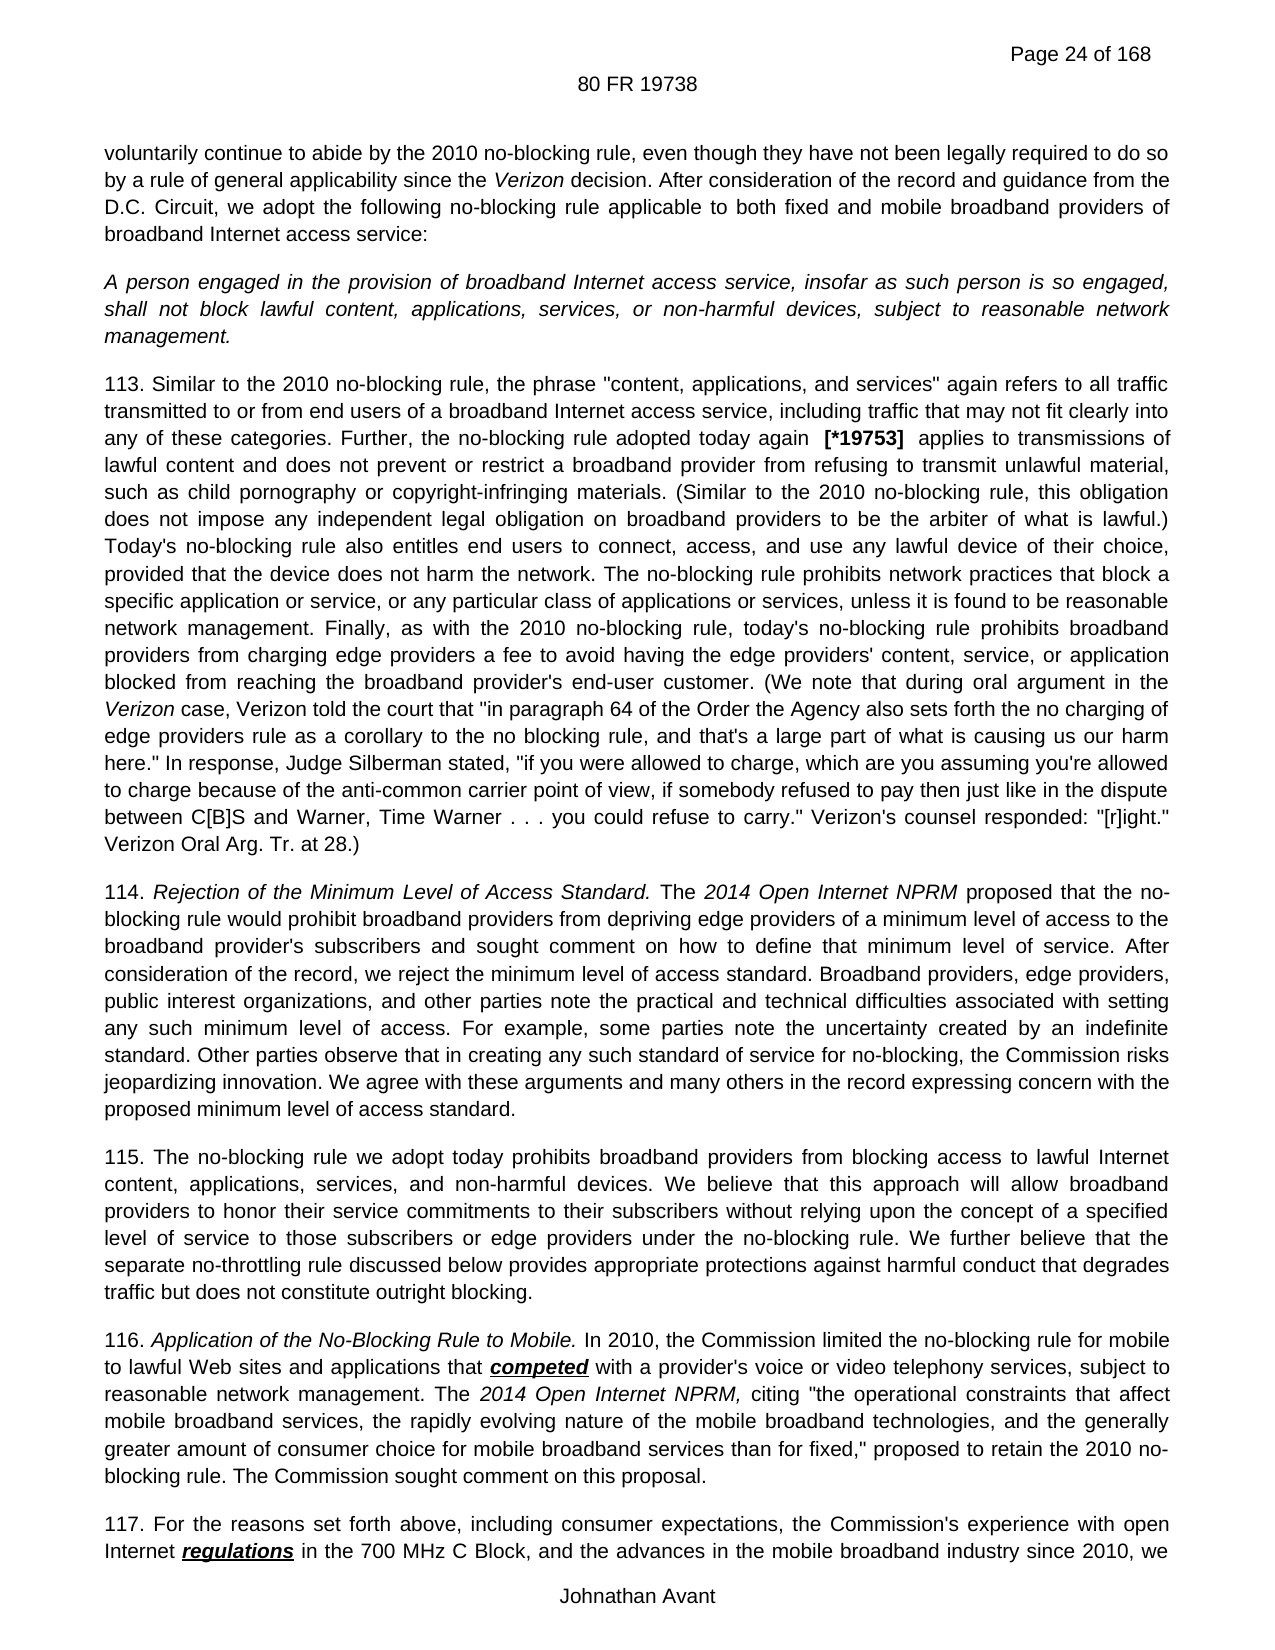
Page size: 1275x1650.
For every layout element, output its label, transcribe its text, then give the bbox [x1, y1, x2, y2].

text 114. Rejection of the Minimum Level of Access Standard. The 2014 Open Internet NPRM proposed that the no-blocking rule would prohibit broadband providers from depriving edge providers of a minimum level of access to the broadband provider's subscribers and sought comment on how to define that minimum level of service. After consideration of the record, we reject the minimum level of access standard. Broadband providers, edge providers, public interest organizations, and other parties note the practical and technical difficulties associated with setting any such minimum level of access. For example, some parties note the uncertainty created by an indefinite standard. Other parties observe that in creating any such standard of service for no-blocking, the Commission risks jeopardizing innovation. We agree with these arguments and many others in the record expressing concern with the proposed minimum level of access standard. [104, 877, 1171, 1121]
text A person engaged in the provision of broadband Internet access service, insofar as such person is so engaged, shall not block lawful content, applications, services, or non-harmful devices, subject to reasonable network management. [104, 267, 1171, 348]
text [104, 137, 1171, 246]
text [104, 1508, 1171, 1562]
text 116. Application of the No-Blocking Rule to Mobile. In 2010, the Commission limited the no-blocking rule for mobile to lawful Web sites and applications that competed with a provider's voice or video telephony services, subject to reasonable network management. The 2014 Open Internet NPRM, citing "the operational constraints that affect mobile broadband services, the rapidly evolving nature of the mobile broadband technologies, and the generally greater amount of consumer choice for mobile broadband services than for fixed," proposed to retain the 2010 no-blocking rule. The Commission sought comment on this proposal. [104, 1325, 1171, 1487]
text 113. Similar to the 2010 no-blocking rule, the phrase "content, applications, and services" again refers to all traffic transmitted to or from end users of a broadband Internet access service, including traffic that may not fit clearly into any of these categories. Further, the no-blocking rule adopted today again [*19753] applies to transmissions of lawful content and does not prevent or restrict a broadband provider from refusing to transmit unlawful material, such as child pornography or copyright-infringing materials. (Similar to the 2010 no-blocking rule, this obligation does not impose any independent legal obligation on broadband providers to be the arbiter of what is lawful.) Today's no-blocking rule also entitles end users to connect, access, and use any lawful device of their choice, provided that the device does not harm the network. The no-blocking rule prohibits network practices that block a specific application or service, or any particular class of applications or services, unless it is found to be reasonable network management. Finally, as with the 2010 no-blocking rule, today's no-blocking rule prohibits broadband providers from charging edge providers a fee to avoid having the edge providers' content, service, or application blocked from reaching the broadband provider's end-user customer. (We note that during oral argument in the Verizon case, Verizon told the court that "in paragraph 64 of the Order the Agency also sets forth the no charging of edge providers rule as a corollary to the no blocking rule, and that's a large part of what is causing us our harm here." In response, Judge Silberman stated, "if you were allowed to charge, which are you assuming you're allowed to charge because of the anti-common carrier point of view, if somebody refused to pay then just like in the dispute between C[B]S and Warner, Time Warner . . . you could refuse to carry." Verizon's counsel responded: "[r]ight." Verizon Oral Arg. Tr. at 28.) [104, 369, 1171, 856]
text 115. The no-blocking rule we adopt today prohibits broadband providers from blocking access to lawful Internet content, applications, services, and non-harmful devices. We believe that this approach will allow broadband providers to honor their service commitments to their subscribers without relying upon the concept of a specified level of service to those subscribers or edge providers under the no-blocking rule. We further believe that the separate no-throttling rule discussed below provides appropriate protections against harmful conduct that degrades traffic but does not constitute outright blocking. [104, 1142, 1171, 1304]
